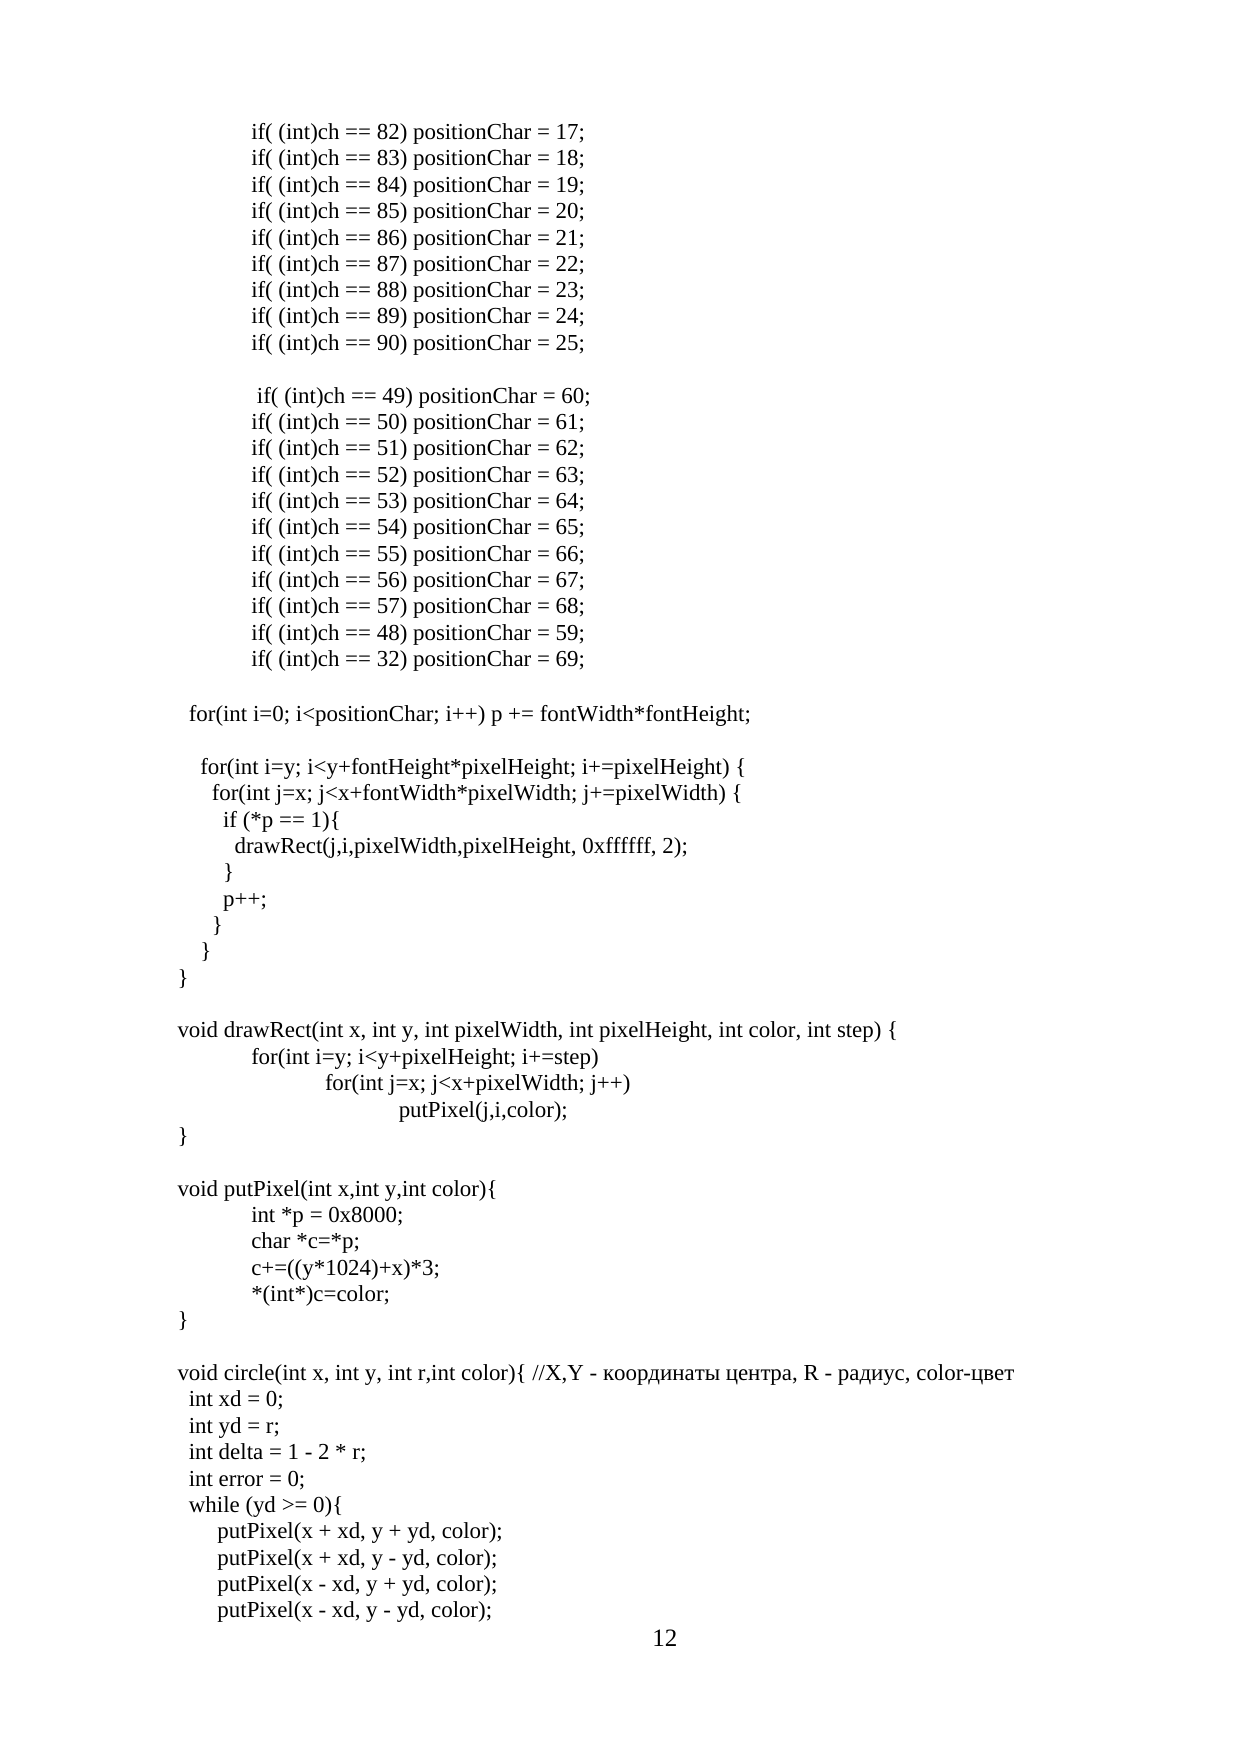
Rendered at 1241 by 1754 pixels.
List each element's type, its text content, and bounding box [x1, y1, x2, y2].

text if( (int)ch == 55) positionChar = 66; [177, 540, 1152, 566]
text if( (int)ch == 54) positionChar = 65; [177, 513, 1152, 540]
text for(int j=x; j<x+fontWidth*pixelWidth; j+=pixelWidth) { [177, 779, 1152, 806]
text int xd = 0; [177, 1386, 1152, 1412]
text void circle(int x, int y, int r,int color){ //X,Y - координаты центра, R - радиус, color-цвет [177, 1359, 1152, 1386]
text if( (int)ch == 89) positionChar = 24; [177, 303, 1152, 329]
text if( (int)ch == 56) positionChar = 67; [177, 566, 1152, 592]
text if( (int)ch == 85) positionChar = 20; [177, 197, 1152, 223]
text for(int i=y; i<y+pixelHeight; i+=step) [177, 1043, 1152, 1069]
text putPixel(x - xd, y - yd, color); [177, 1596, 1152, 1623]
text p++; [177, 885, 1152, 911]
text if( (int)ch == 84) positionChar = 19; [177, 171, 1152, 197]
text if( (int)ch == 52) positionChar = 63; [177, 461, 1152, 487]
text c+=((y*1024)+x)*3; [177, 1254, 1152, 1280]
text char *c=*p; [177, 1227, 1152, 1254]
text for(int j=x; j<x+pixelWidth; j++) [177, 1069, 1152, 1096]
text *(int*)c=color; [177, 1280, 1152, 1306]
text putPixel(j,i,color); [177, 1096, 1152, 1122]
text int *p = 0x8000; [177, 1201, 1152, 1227]
text if( (int)ch == 83) positionChar = 18; [177, 144, 1152, 171]
text int delta = 1 - 2 * r; [177, 1438, 1152, 1464]
text if( (int)ch == 88) positionChar = 23; [177, 276, 1152, 303]
text if( (int)ch == 86) positionChar = 21; [177, 223, 1152, 250]
text int error = 0; [177, 1464, 1152, 1491]
text } [177, 1306, 1152, 1333]
text if( (int)ch == 57) positionChar = 68; [177, 592, 1152, 619]
text if( (int)ch == 48) positionChar = 59; [177, 619, 1152, 645]
text putPixel(x - xd, y + yd, color); [177, 1570, 1152, 1596]
text if (*p == 1){ [177, 806, 1152, 832]
text if( (int)ch == 87) positionChar = 22; [177, 250, 1152, 276]
text void putPixel(int x,int y,int color){ [177, 1175, 1152, 1201]
text if( (int)ch == 32) positionChar = 69; [177, 645, 1152, 672]
text int yd = r; [177, 1412, 1152, 1438]
text } [177, 858, 1152, 885]
text } [177, 964, 1152, 990]
text putPixel(x + xd, y - yd, color); [177, 1544, 1152, 1570]
text if( (int)ch == 50) positionChar = 61; [177, 408, 1152, 434]
text for(int i=y; i<y+fontHeight*pixelHeight; i+=pixelHeight) { [177, 753, 1152, 779]
text if( (int)ch == 49) positionChar = 60; [177, 382, 1152, 408]
text if( (int)ch == 82) positionChar = 17; [177, 118, 1152, 144]
text if( (int)ch == 90) positionChar = 25; [177, 329, 1152, 355]
text } [177, 1122, 1152, 1148]
text drawRect(j,i,pixelWidth,pixelHeight, 0xffffff, 2); [177, 832, 1152, 858]
text if( (int)ch == 51) positionChar = 62; [177, 434, 1152, 461]
text while (yd >= 0){ [177, 1491, 1152, 1517]
text putPixel(x + xd, y + yd, color); [177, 1517, 1152, 1544]
text if( (int)ch == 53) positionChar = 64; [177, 487, 1152, 513]
text } [177, 911, 1152, 937]
text for(int i=0; i<positionChar; i++) p += fontWidth*fontHeight; [177, 700, 1152, 727]
text void drawRect(int x, int y, int pixelWidth, int pixelHeight, int color, int step) { [177, 1017, 1152, 1043]
text } [177, 937, 1152, 964]
